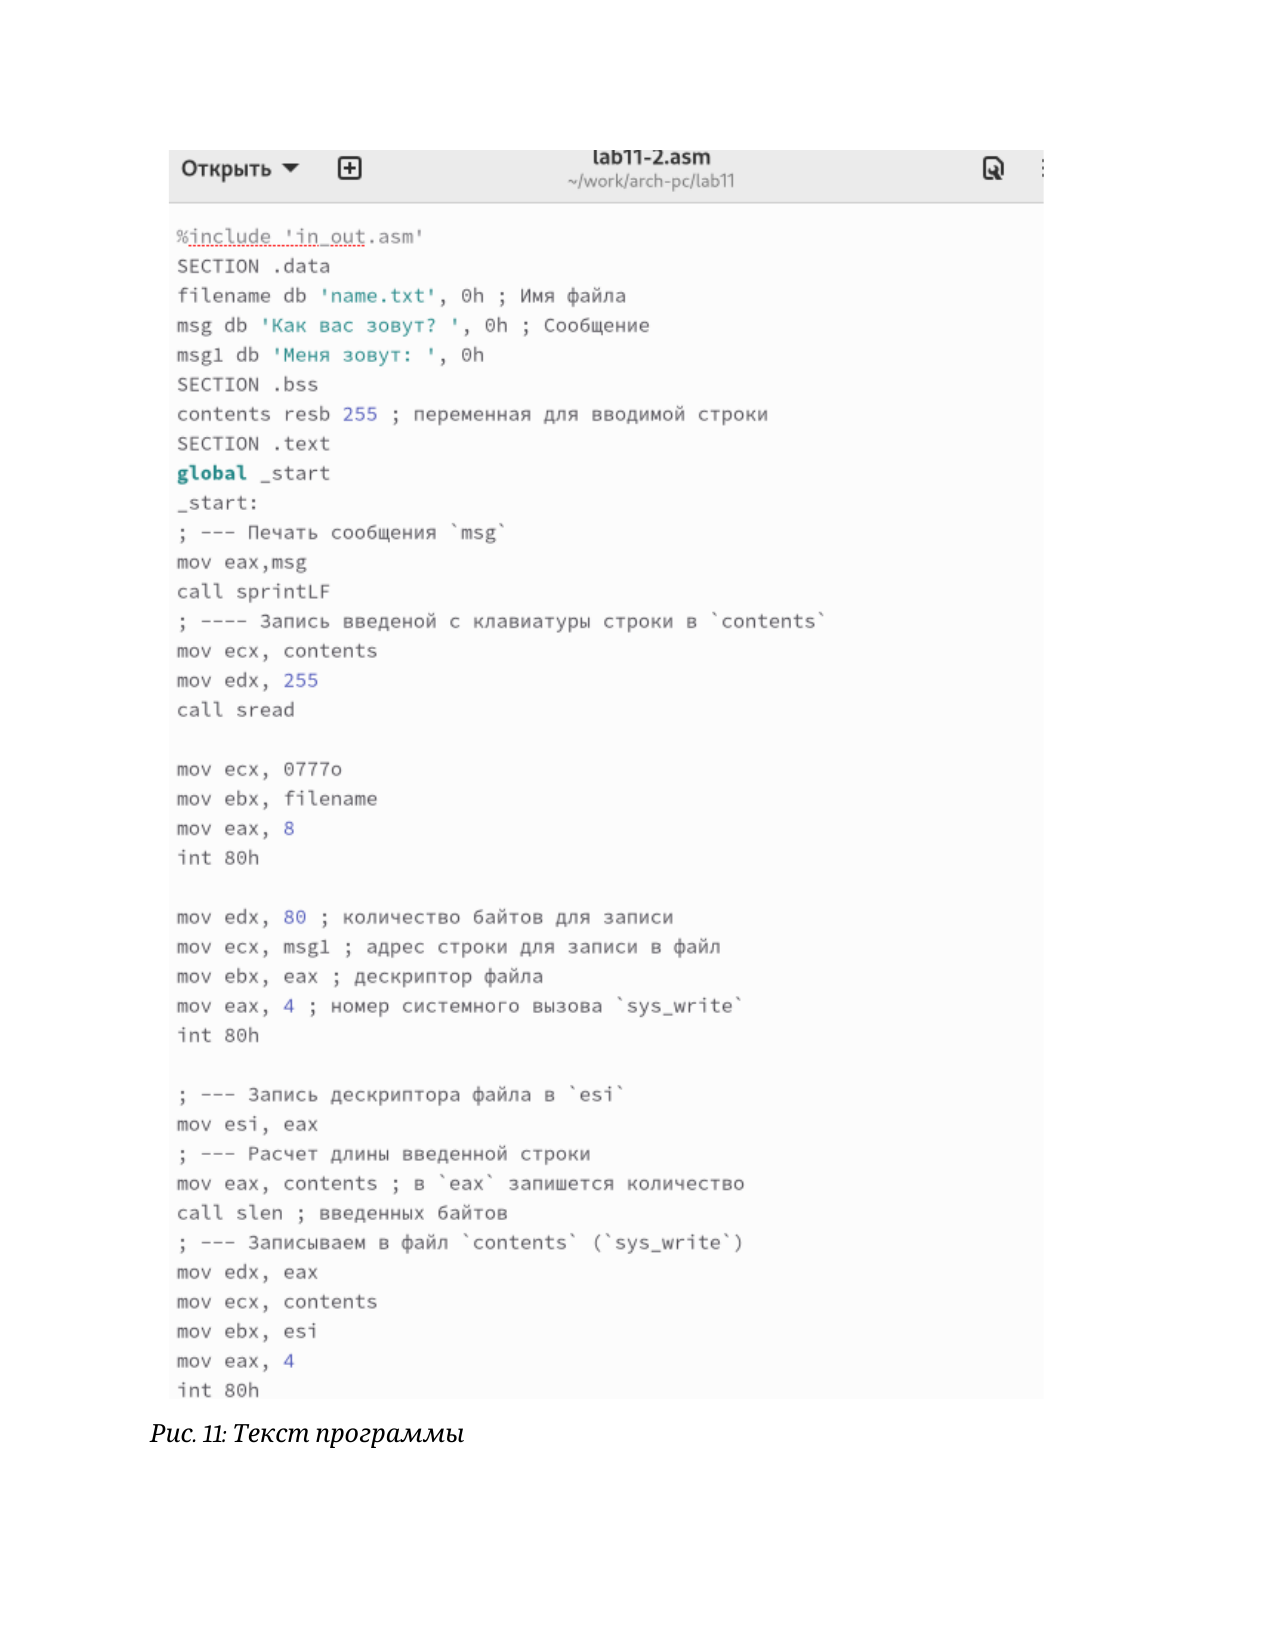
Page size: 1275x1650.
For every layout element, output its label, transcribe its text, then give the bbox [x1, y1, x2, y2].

text Рис. 11: Текст программы [150, 1420, 1125, 1448]
picture [168, 150, 1044, 1399]
